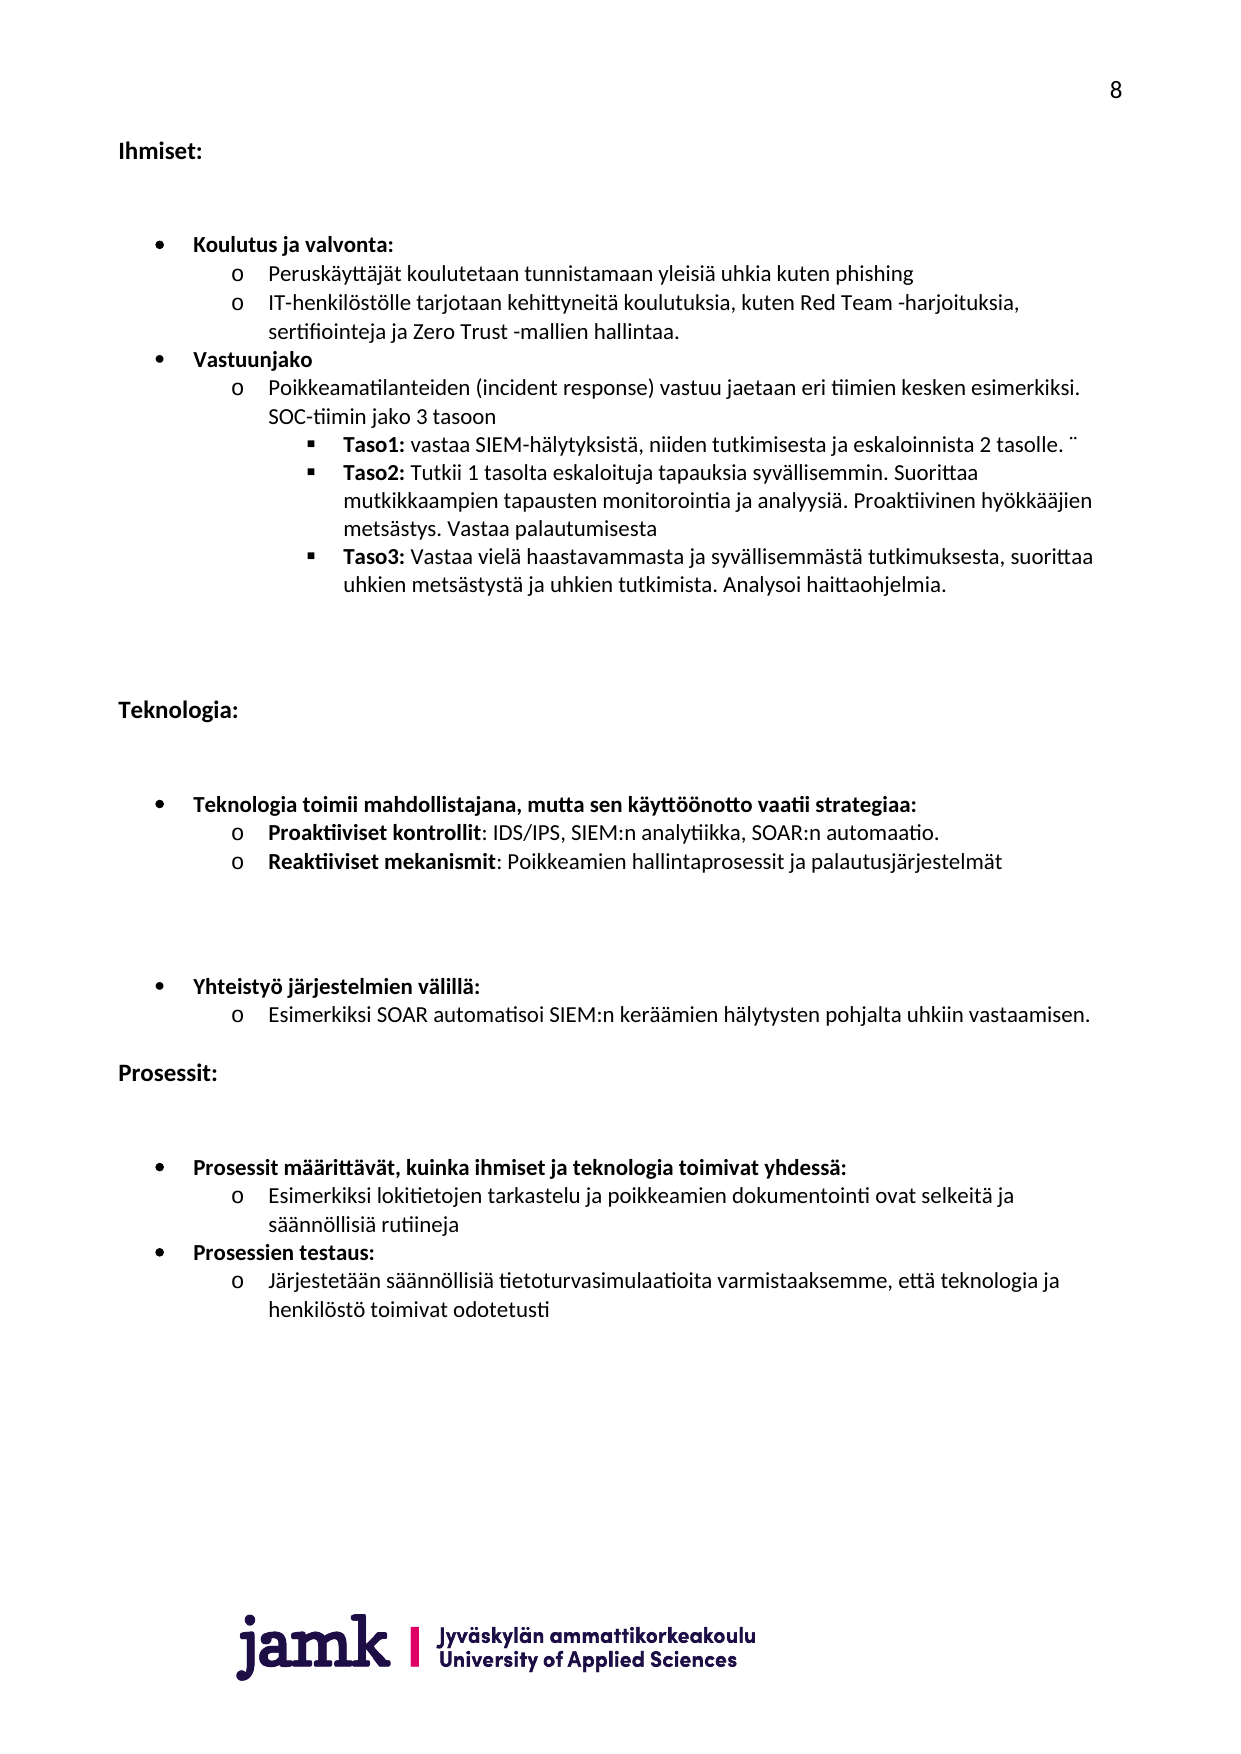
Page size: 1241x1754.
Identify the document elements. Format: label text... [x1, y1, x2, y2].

list Esimerkiksi SOAR automatisoi SIEM:n keräämien hälytysten pohjalta uhkiin vastaamisen. [231, 1000, 1122, 1029]
list Järjestetään säännöllisiä tietoturvasimulaatioita varmistaaksemme, että teknologia ja henkilöstö toimivat odotetusti [231, 1266, 1122, 1323]
list Vastuunjako [156, 345, 1122, 373]
list Reaktiiviset mekanismit: Poikkeamien hallintaprosessit ja palautusjärjestelmät [231, 847, 1122, 876]
text Prosessit: [118, 1057, 1122, 1088]
list Poikkeamatilanteiden (incident response) vastuu jaetaan eri tiimien kesken esimerkiksi. SOC-tiimin jako 3 tasoon [231, 373, 1122, 430]
list Proaktiiviset kontrollit: IDS/IPS, SIEM:n analytiikka, SOAR:n automaatio. [231, 818, 1122, 847]
list IT-henkilöstölle tarjotaan kehittyneitä koulutuksia, kuten Red Team -harjoituksia, sertifiointeja ja Zero Trust -mallien hallintaa. [231, 288, 1122, 345]
list Taso2: Tutkii 1 tasolta eskaloituja tapauksia syvällisemmin. Suorittaa mutkikkaampien tapausten monitorointia ja analyysiä. Proaktiivinen hyökkääjien metsästys. Vastaa palautumisesta [306, 458, 1122, 542]
list Taso1: vastaa SIEM-hälytyksistä, niiden tutkimisesta ja eskaloinnista 2 tasolle. ¨ [306, 430, 1122, 458]
text Ihmiset: [118, 135, 1122, 165]
list Koulutus ja valvonta: [156, 231, 1122, 259]
picture [236, 1614, 755, 1681]
list Yhteistyö järjestelmien välillä: [156, 972, 1122, 1000]
list Taso3: Vastaa vielä haastavammasta ja syvällisemmästä tutkimuksesta, suorittaa uhkien metsästystä ja uhkien tutkimista. Analysoi haittaohjelmia. [306, 542, 1122, 598]
list Peruskäyttäjät koulutetaan tunnistamaan yleisiä uhkia kuten phishing [231, 259, 1122, 288]
list Esimerkiksi lokitietojen tarkastelu ja poikkeamien dokumentointi ovat selkeitä ja säännöllisiä rutiineja [231, 1181, 1122, 1238]
list Prosessit määrittävät, kuinka ihmiset ja teknologia toimivat yhdessä: [156, 1153, 1122, 1181]
text Teknologia: [118, 694, 1122, 724]
list Prosessien testaus: [156, 1238, 1122, 1266]
list Teknologia toimii mahdollistajana, mutta sen käyttöönotto vaatii strategiaa: [156, 790, 1122, 818]
